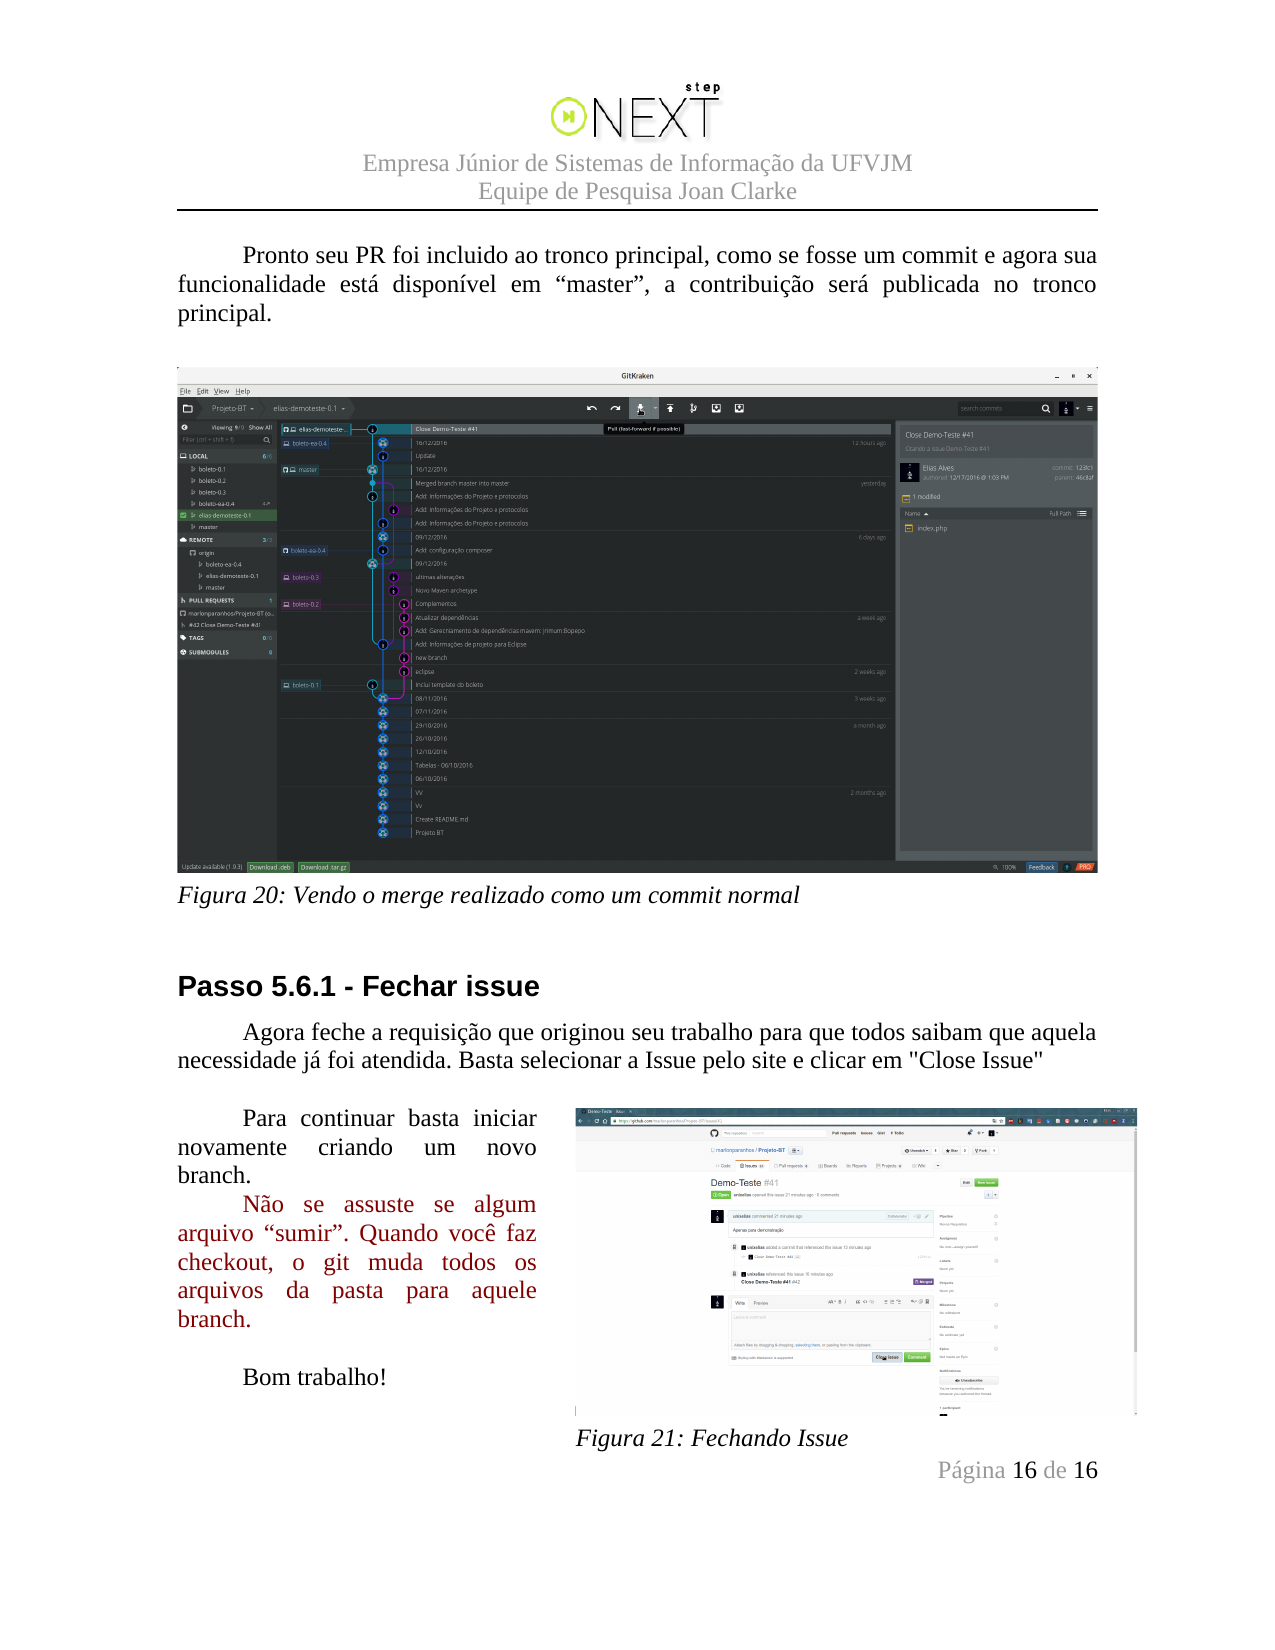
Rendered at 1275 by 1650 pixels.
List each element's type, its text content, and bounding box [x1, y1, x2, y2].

text Agora feche a requisição que originou seu trabalho para que todos saibam que aquela necessidade já foi atendida. Basta selecionar a Issue pelo site e clicar em "Close Issue" [177, 1017, 1098, 1074]
text Bom trabalho! [177, 1362, 575, 1391]
subtitle Passo 5.6.1 - Fechar issue [177, 969, 1098, 1002]
text Pronto seu PR foi incluido ao tronco principal, como se fosse um commit e agora sua funcionalidade está disponível em “master”, a contribuição será publicada no tronco principal. [177, 240, 1098, 326]
text Não se assuste se algum arquivo “sumir”. Quando você faz checkout, o git muda todos os arquivos da pasta para aquele branch. [177, 1189, 537, 1333]
picture [177, 367, 1098, 873]
text Para continuar basta iniciar novamente criando um novo branch. [177, 1103, 537, 1189]
picture [551, 82, 725, 144]
picture [575, 1108, 1138, 1416]
